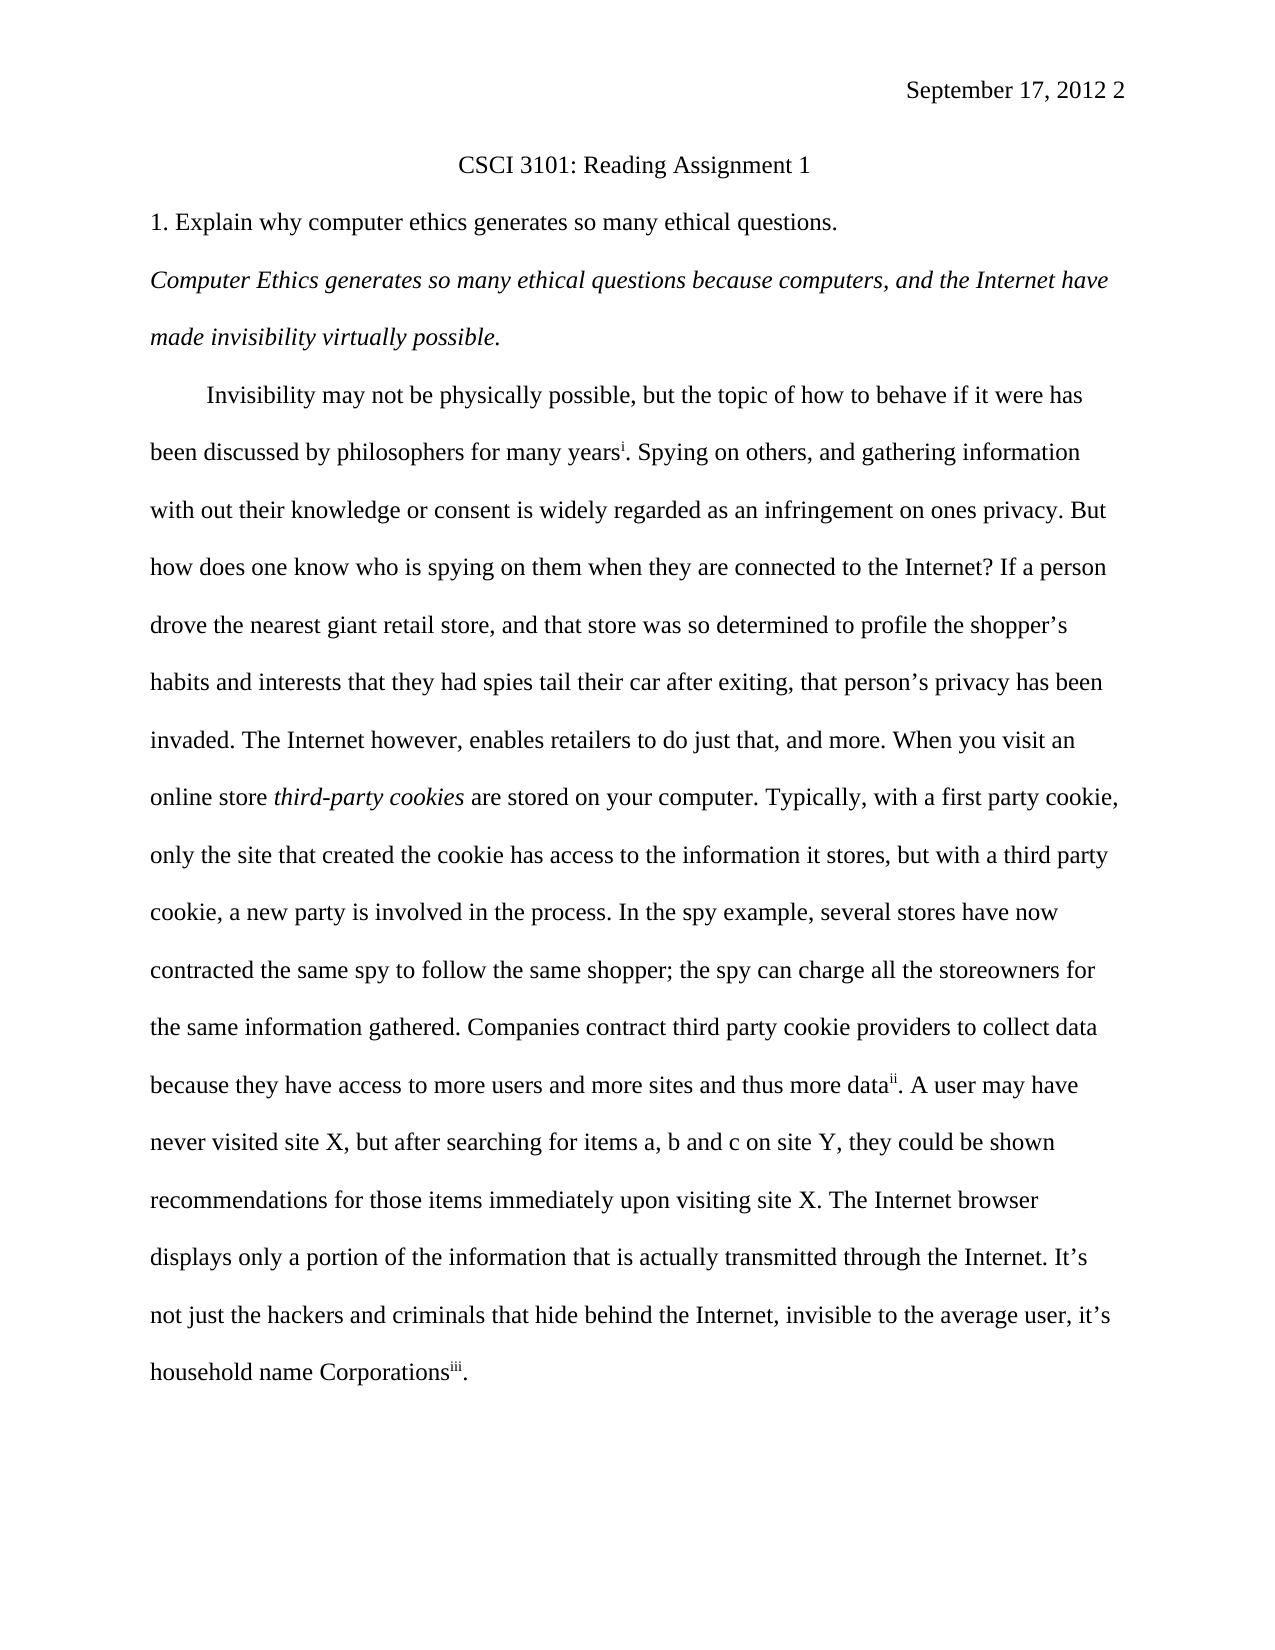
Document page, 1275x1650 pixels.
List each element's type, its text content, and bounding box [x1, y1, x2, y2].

text 1. Explain why computer ethics generates so many ethical questions. [150, 207, 1125, 236]
subtitle Computer Ethics generates so many ethical questions because computers, and the Internet have made invisibility virtually possible. [150, 265, 1125, 351]
text Invisibility may not be physically possible, but the topic of how to behave if it were has been discussed by philosophers for many years. Spying on others, and gathering information with out their knowledge or consent is widely regarded as an infringement on ones privacy. But how does one know who is spying on them when they are connected to the Internet? If a person drove the nearest giant retail store, and that store was so determined to profile the shopper’s habits and interests that they had spies tail their car after exiting, that person’s privacy has been invaded. The Internet however, enables retailers to do just that, and more. When you visit an online store third-party cookies are stored on your computer. Typically, with a first party cookie, only the site that created the cookie has access to the information it stores, but with a third party cookie, a new party is involved in the process. In the spy example, several stores have now contracted the same spy to follow the same shopper; the spy can charge all the storeowners for the same information gathered. Companies contract third party cookie providers to collect data because they have access to more users and more sites and thus more data. A user may have never visited site X, but after searching for items a, b and c on site Y, they could be shown recommendations for those items immediately upon visiting site X. The Internet browser displays only a portion of the information that is actually transmitted through the Internet. It’s not just the hackers and criminals that hide behind the Internet, invisible to the average user, it’s household name Corporations. [150, 380, 1125, 1386]
